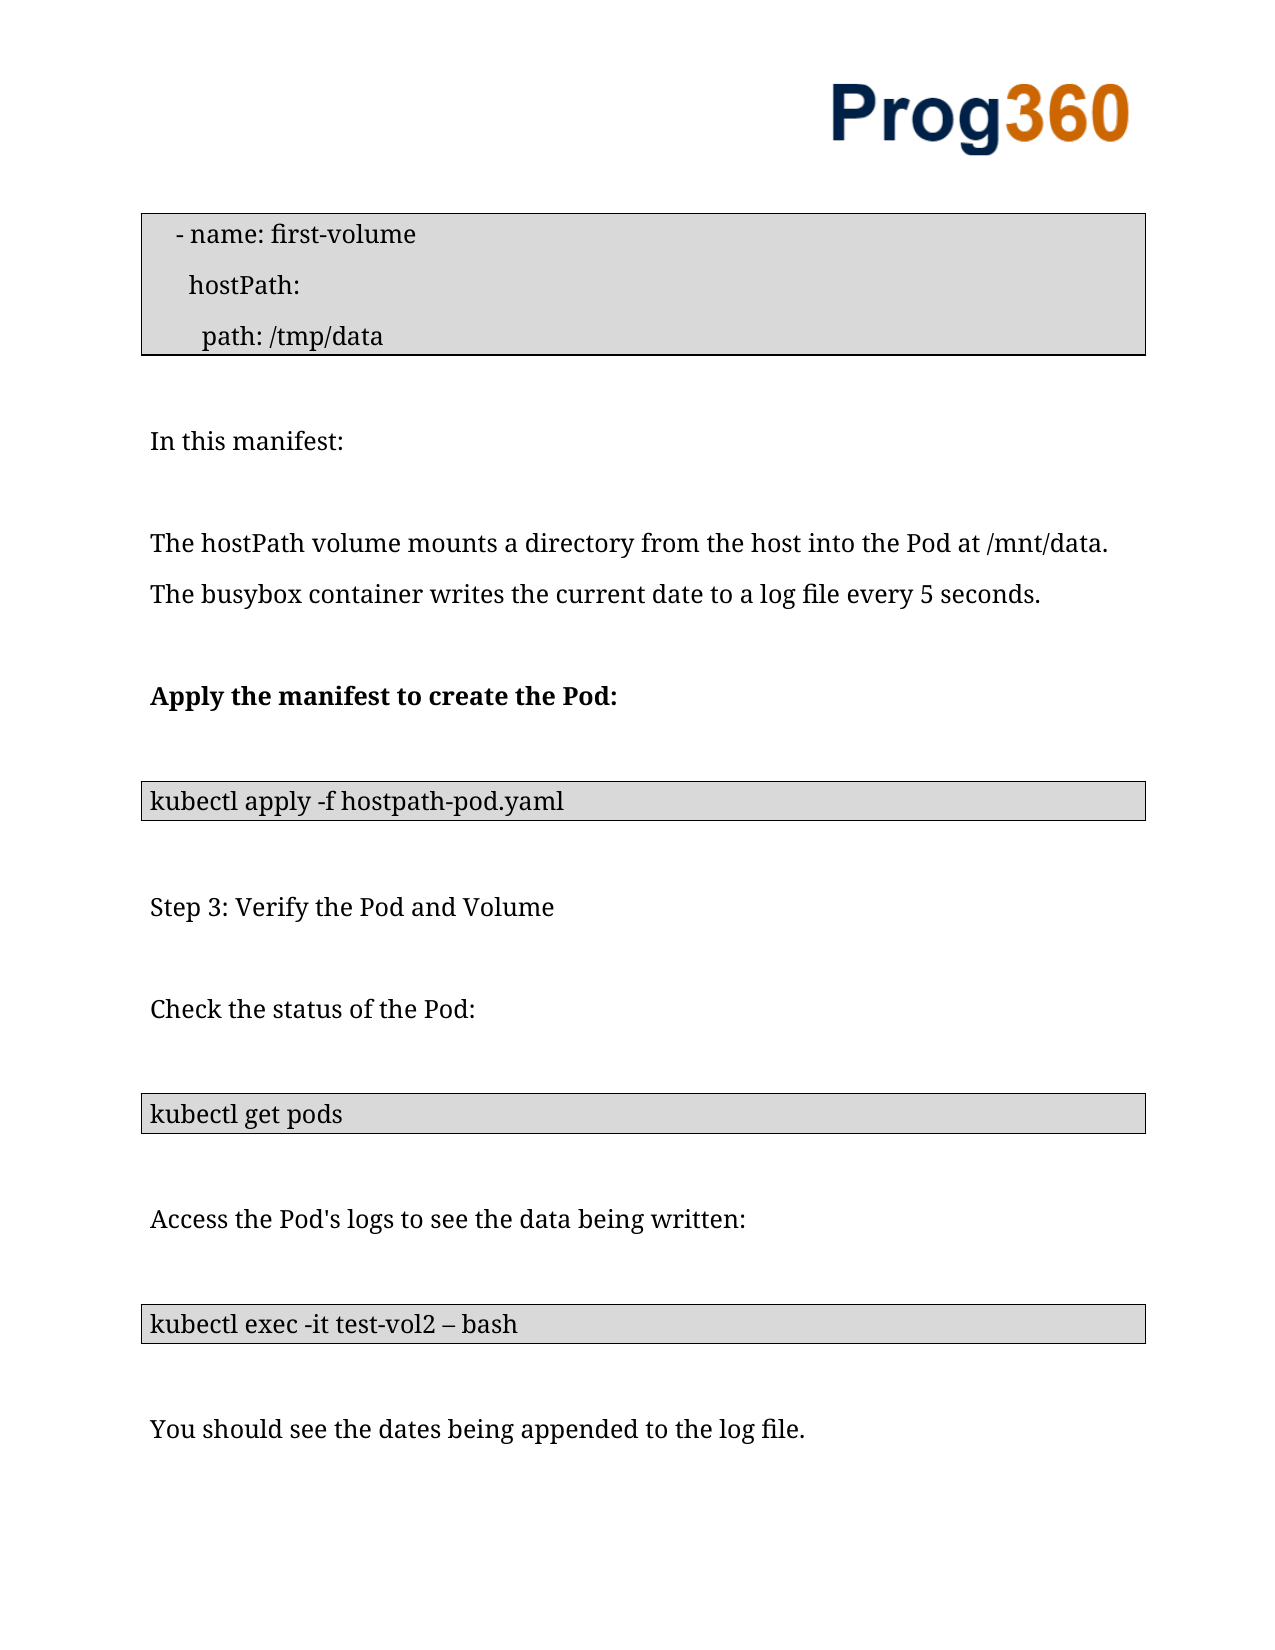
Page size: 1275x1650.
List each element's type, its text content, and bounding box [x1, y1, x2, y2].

text kubectl exec -it test-vol2 – bash [142, 1305, 1145, 1343]
text The busybox container writes the current date to a log file every 5 seconds. [150, 577, 1137, 611]
text The hostPath volume mounts a directory from the host into the Pod at /mnt/data. [150, 526, 1137, 560]
text Access the Pod's logs to see the data being written: [150, 1202, 1137, 1236]
text Check the status of the Pod: [150, 991, 1137, 1025]
picture [826, 75, 1138, 161]
text - name: first-volume [142, 214, 1145, 250]
text In this manifest: [150, 423, 1137, 458]
text hostPath: [142, 264, 1145, 301]
text You should see the dates being appended to the log file. [150, 1412, 1137, 1446]
text kubectl get pods [142, 1094, 1145, 1133]
text Apply the manifest to create the Pod: [150, 679, 1137, 713]
text path: /tmp/data [142, 315, 1145, 354]
text kubectl apply -f hostpath-pod.yaml [142, 782, 1145, 820]
text Step 3: Verify the Pod and Volume [150, 889, 1137, 923]
